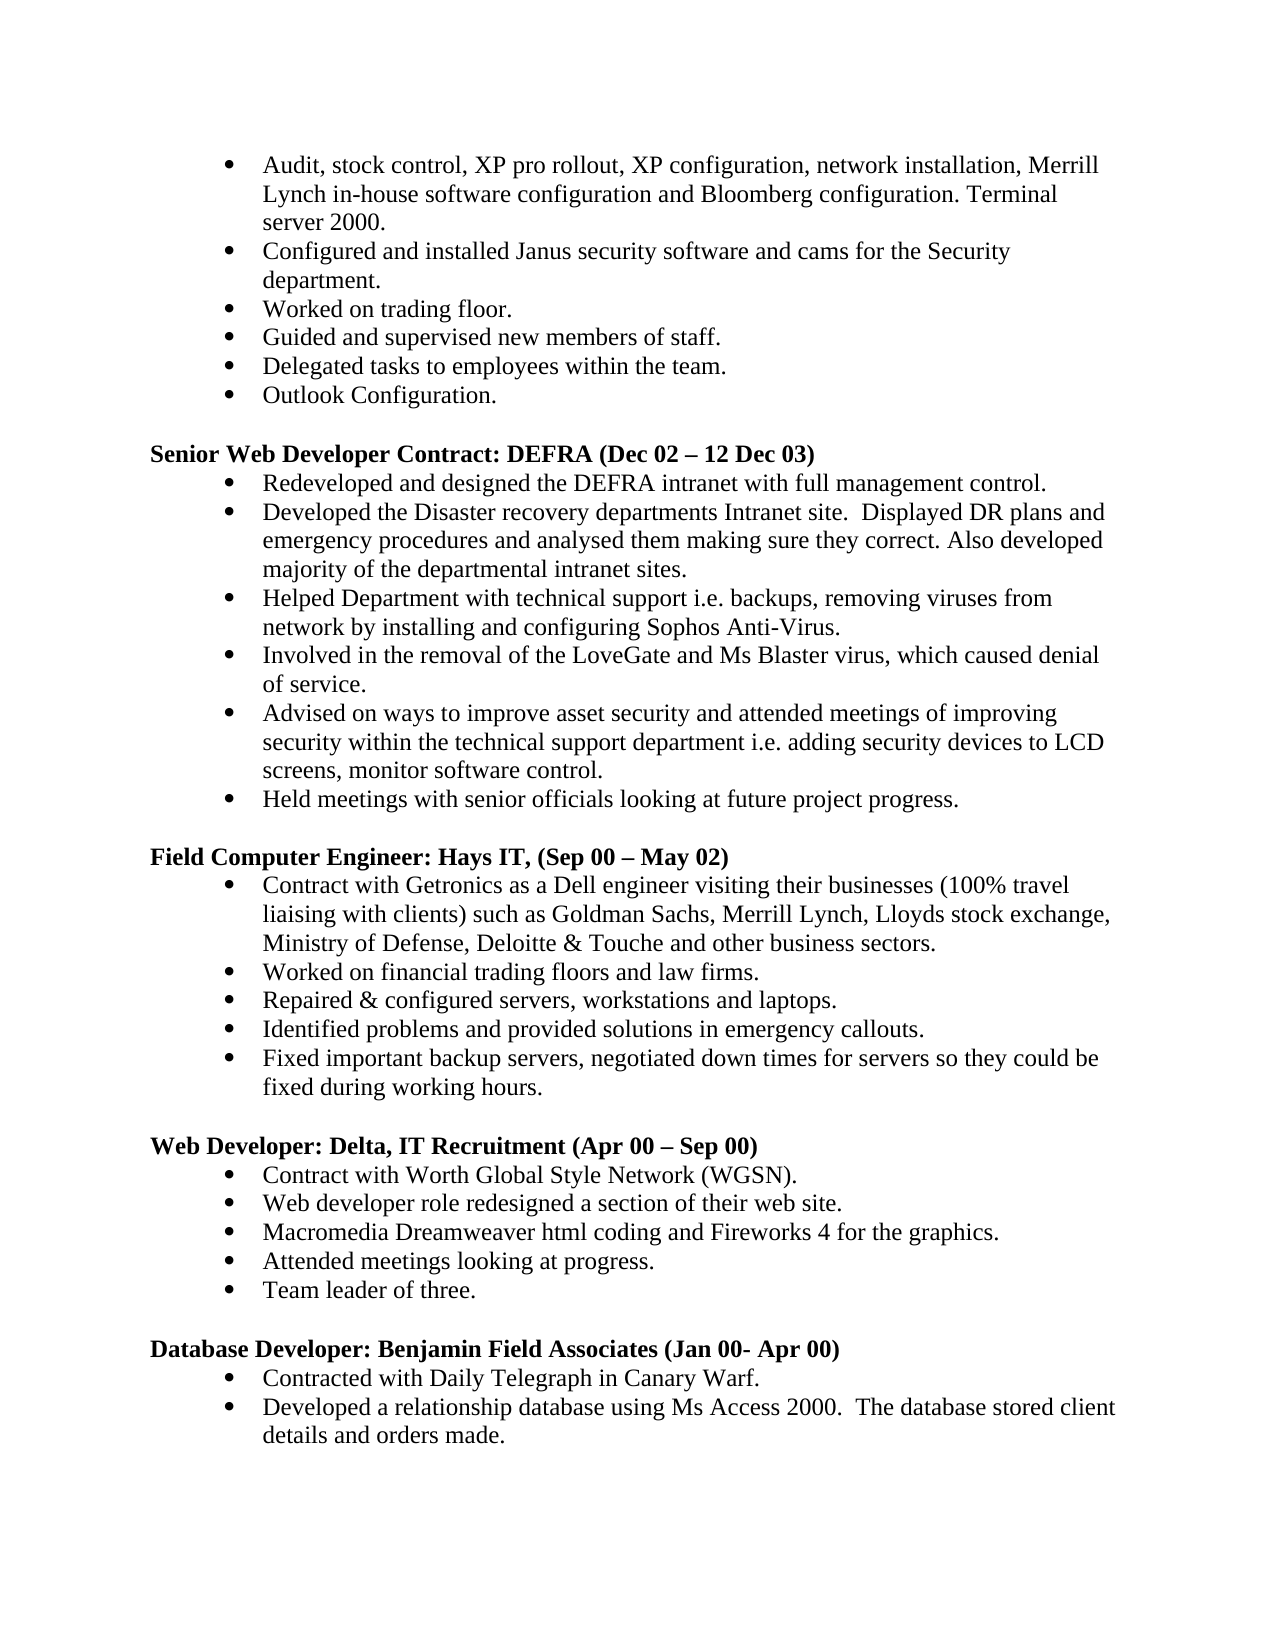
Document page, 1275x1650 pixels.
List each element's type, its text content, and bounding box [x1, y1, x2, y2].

list Held meetings with senior officials looking at future project progress. [225, 784, 1125, 813]
list Contract with Getronics as a Dell engineer visiting their businesses (100% travel liaising with clients) such as Goldman Sachs, Merrill Lynch, Lloyds stock exchange, Ministry of Defense, Deloitte & Touche and other business sectors. [225, 871, 1125, 957]
list Web developer role redesigned a section of their web site. [225, 1188, 1125, 1217]
list Delegated tasks to employees within the team. [225, 351, 1125, 380]
text Web Developer: Delta, IT Recruitment (Apr 00 – Sep 00) [150, 1131, 1125, 1160]
text Database Developer: Benjamin Field Associates (Jan 00- Apr 00) [150, 1334, 1125, 1363]
list Worked on trading floor. [225, 294, 1125, 322]
list Identified problems and provided solutions in emergency callouts. [225, 1014, 1125, 1043]
list Outlook Configuration. [225, 380, 1125, 409]
list Audit, stock control, XP pro rollout, XP configuration, network installation, Merrill Lynch in-house software configuration and Bloomberg configuration. Terminal server 2000. [225, 150, 1125, 236]
list Repaired & configured servers, workstations and laptops. [225, 986, 1125, 1014]
list Guided and supervised new members of staff. [225, 322, 1125, 351]
list Worked on financial trading floors and law firms. [225, 957, 1125, 986]
list Developed the Disaster recovery departments Intranet site. Displayed DR plans and emergency procedures and analysed them making sure they correct. Also developed majority of the departmental intranet sites. [225, 497, 1125, 583]
list Macromedia Dreamweaver html coding and Fireworks 4 for the graphics. [225, 1217, 1125, 1246]
text Field Computer Engineer: Hays IT, (Sep 00 – May 02) [150, 842, 1125, 871]
list Redeveloped and designed the DEFRA intranet with full management control. [225, 468, 1125, 497]
list Attended meetings looking at progress. [225, 1246, 1125, 1275]
text Senior Web Developer Contract: DEFRA (Dec 02 – 12 Dec 03) [150, 439, 1125, 468]
list Helped Department with technical support i.e. backups, removing viruses from network by installing and configuring Sophos Anti-Virus. [225, 583, 1125, 641]
list Fixed important backup servers, negotiated down times for servers so they could be fixed during working hours. [225, 1043, 1125, 1101]
list Developed a relationship database using Ms Access 2000. The database stored client details and orders made. [225, 1392, 1125, 1449]
list Contracted with Daily Telegraph in Canary Warf. [225, 1363, 1125, 1392]
list Configured and installed Janus security software and cams for the Security department. [225, 236, 1125, 294]
list Team leader of three. [225, 1275, 1125, 1303]
list Contract with Worth Global Style Network (WGSN). [225, 1160, 1125, 1188]
list Involved in the removal of the LoveGate and Ms Blaster virus, which caused denial of service. [225, 641, 1125, 698]
list Advised on ways to improve asset security and attended meetings of improving security within the technical support department i.e. adding security devices to LCD screens, monitor software control. [225, 698, 1125, 784]
